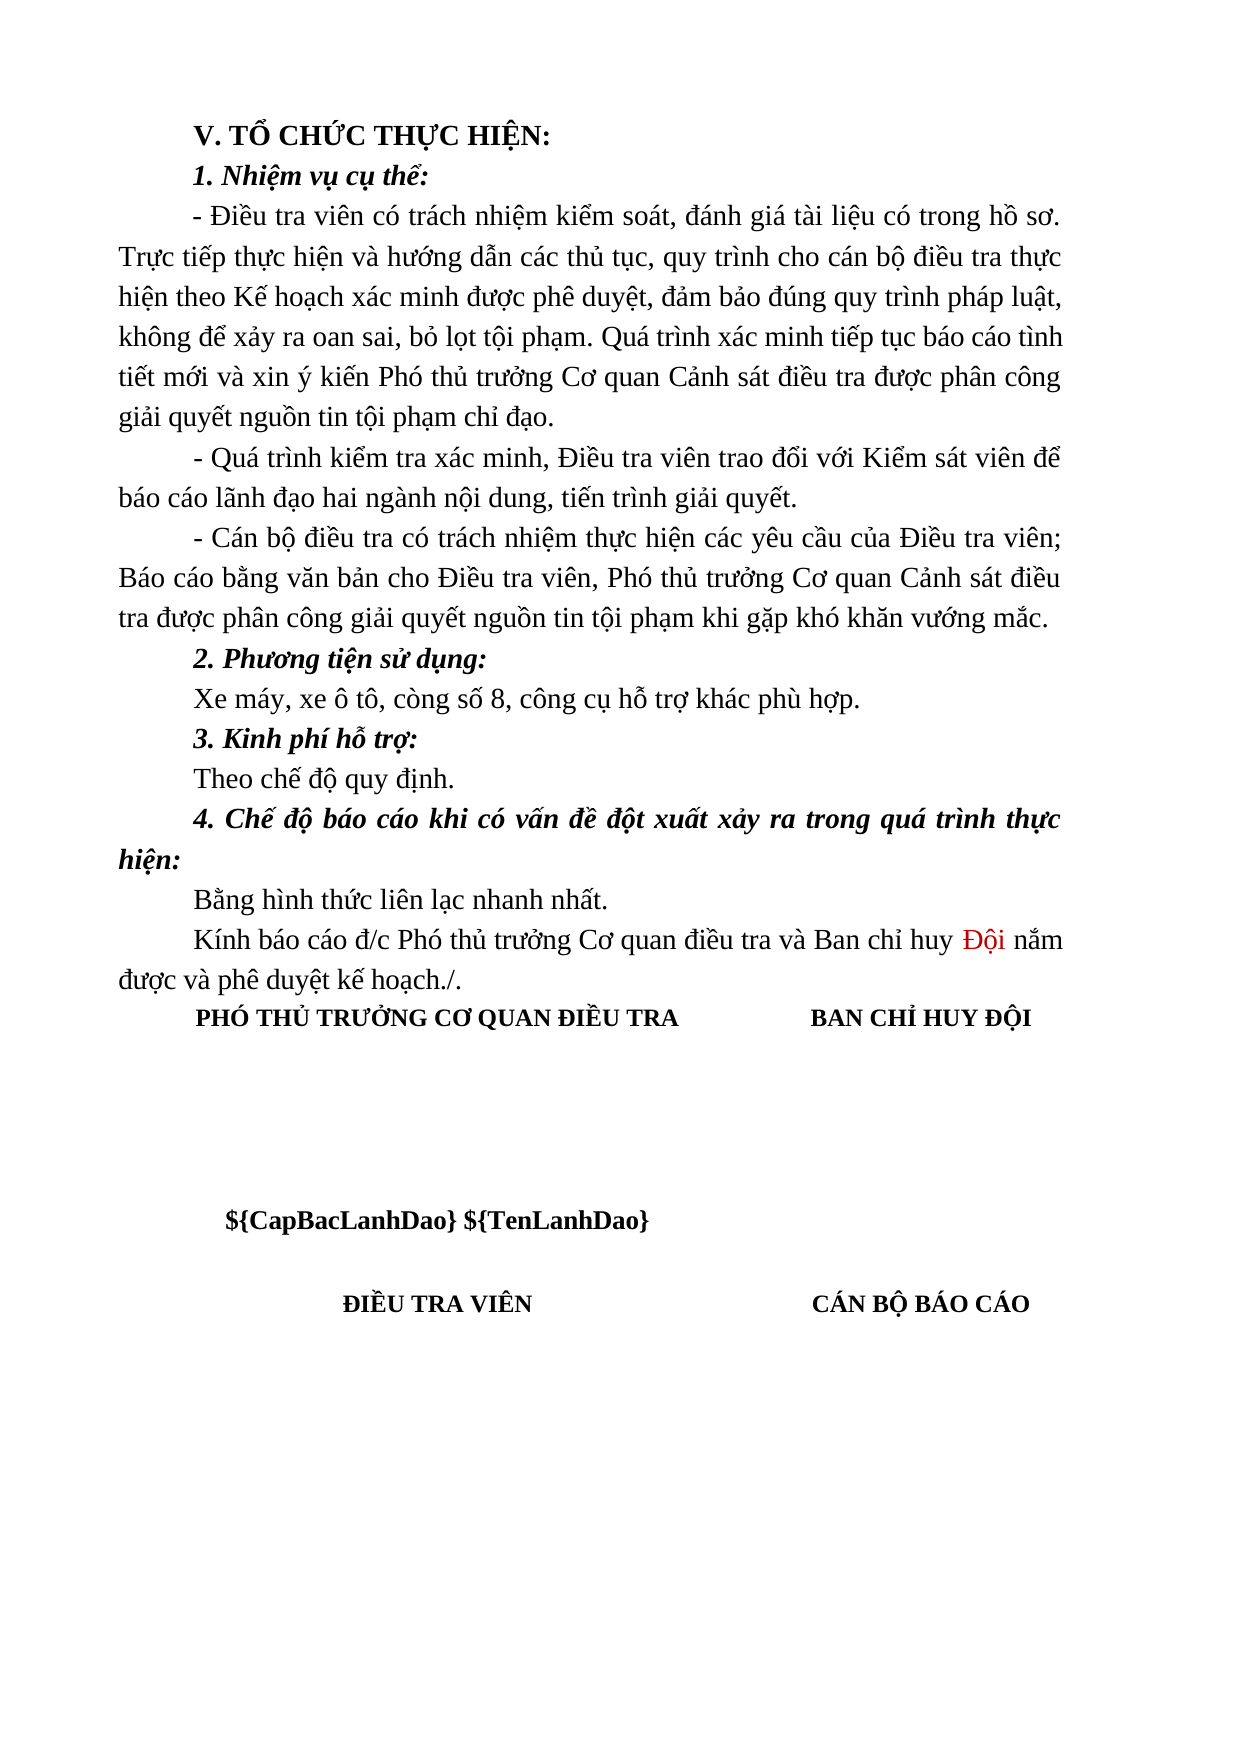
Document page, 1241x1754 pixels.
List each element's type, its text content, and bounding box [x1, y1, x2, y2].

table_header PHÓ THỦ TRƯỞNG CƠ QUAN ĐIỀU TRA ${CapBacLanhDao} ${TenLanhDao} [107, 1003, 768, 1235]
text - Quá trình kiểm tra xác minh, Điều tra viên trao đổi với Kiểm sát viên để báo cáo lãnh đạo hai ngành nội dung, tiến trình giải quyết. [118, 440, 1063, 513]
text Bằng hình thức liên lạc nhanh nhất. [118, 882, 1063, 916]
text - Điều tra viên có trách nhiệm kiểm soát, đánh giá tài liệu có trong hồ sơ. Trực tiếp thực hiện và hướng dẫn các thủ tục, quy trình cho cán bộ điều tra thực hiện theo Kế hoạch xác minh được phê duyệt, đảm bảo đúng quy trình pháp luật, không để xảy ra oan sai, bỏ lọt tội phạm. Quá trình xác minh tiếp tục báo cáo tình tiết mới và xin ý kiến Phó thủ trưởng Cơ quan Cảnh sát điều tra được phân công giải quyết nguồn tin tội phạm chỉ đạo. [118, 198, 1063, 433]
text 1. Nhiệm vụ cụ thể: [118, 158, 1063, 192]
table_header BAN CHỈ HUY ĐỘI [768, 1003, 1074, 1235]
table_cell ĐIỀU TRA VIÊN [107, 1235, 768, 1342]
text 3. Kinh phí hỗ trợ: [118, 721, 1063, 755]
text V. TỔ CHỨC THỰC HIỆN: [118, 118, 1063, 152]
text 4. Chế độ báo cáo khi có vấn đề đột xuất xảy ra trong quá trình thực hiện: [118, 802, 1063, 875]
text Kính báo cáo đ/c Phó thủ trưởng Cơ quan điều tra và Ban chỉ huy Đội nắm được và phê duyệt kế hoạch./. [118, 922, 1063, 996]
table_cell CÁN BỘ BÁO CÁO [768, 1235, 1074, 1342]
text Xe máy, xe ô tô, còng số 8, công cụ hỗ trợ khác phù hợp. [118, 681, 1063, 714]
text 2. Phương tiện sử dụng: [118, 641, 1063, 674]
text Theo chế độ quy định. [118, 761, 1063, 795]
text - Cán bộ điều tra có trách nhiệm thực hiện các yêu cầu của Điều tra viên; Báo cáo bằng văn bản cho Điều tra viên, Phó thủ trưởng Cơ quan Cảnh sát điều tra được phân công giải quyết nguồn tin tội phạm khi gặp khó khăn vướng mắc. [118, 520, 1063, 634]
